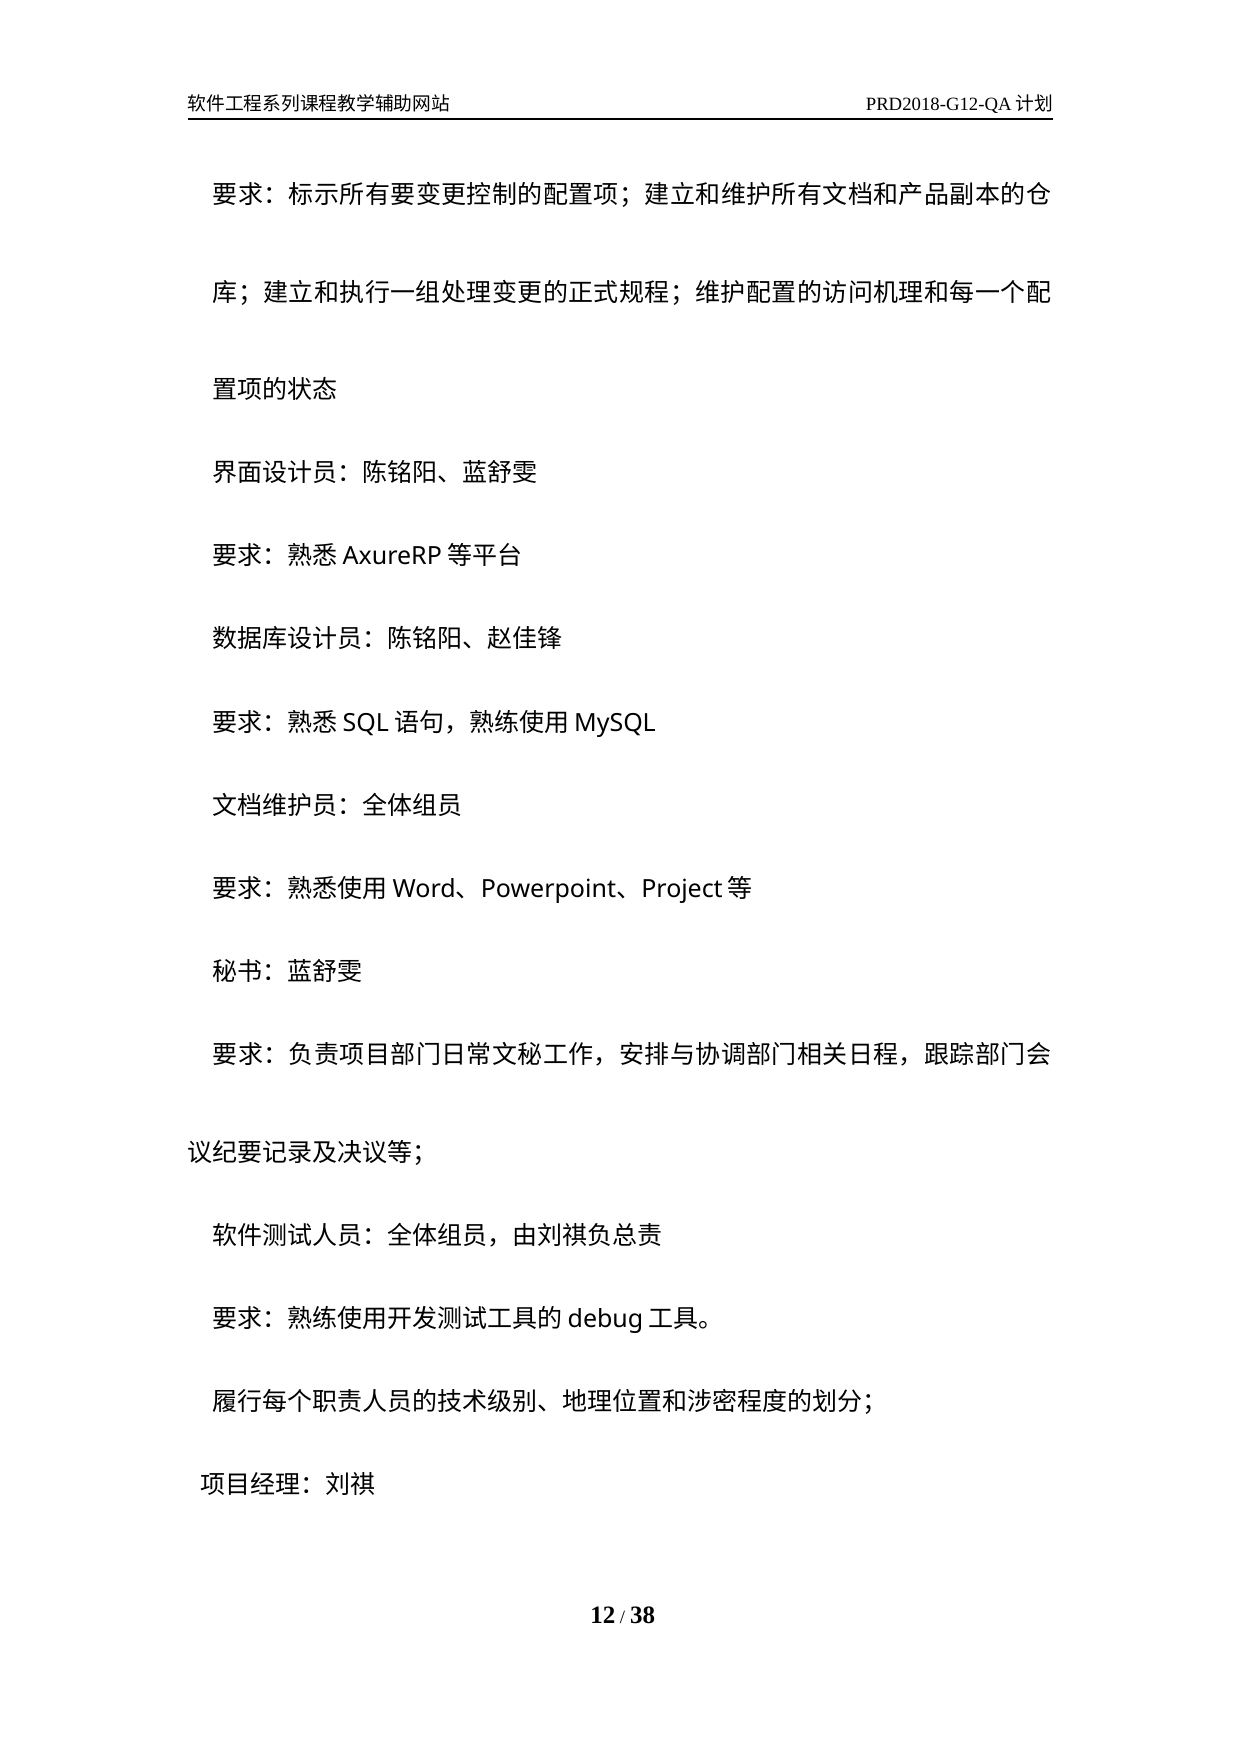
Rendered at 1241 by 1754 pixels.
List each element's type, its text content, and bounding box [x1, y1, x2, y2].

text 要求：熟练使用开发测试工具的debug工具。 [187, 1284, 1053, 1349]
text 要求：熟悉使用Word、Powerpoint、Project等 [187, 854, 1053, 919]
text 数据库设计员：陈铭阳、赵佳锋 [187, 604, 1053, 669]
text 项目经理：刘祺 [187, 1450, 1053, 1515]
text 要求：熟悉AxureRP等平台 [187, 521, 1053, 586]
text 软件测试人员：全体组员，由刘祺负总责 [187, 1201, 1053, 1266]
text 要求：熟悉SQL语句，熟练使用MySQL [187, 688, 1053, 753]
text 履行每个职责人员的技术级别、地理位置和涉密程度的划分； [187, 1367, 1053, 1432]
text 要求：标示所有要变更控制的配置项；建立和维护所有文档和产品副本的仓库；建立和执行一组处理变更的正式规程；维护配置的访问机理和每一个配置项的状态 [212, 160, 1053, 420]
text 要求：负责项目部门日常文秘工作，安排与协调部门相关日程，跟踪部门会议纪要记录及决议等； [187, 1020, 1053, 1183]
text 文档维护员：全体组员 [187, 771, 1053, 836]
text 秘书：蓝舒雯 [187, 937, 1053, 1002]
text 界面设计员：陈铭阳、蓝舒雯 [187, 438, 1053, 503]
